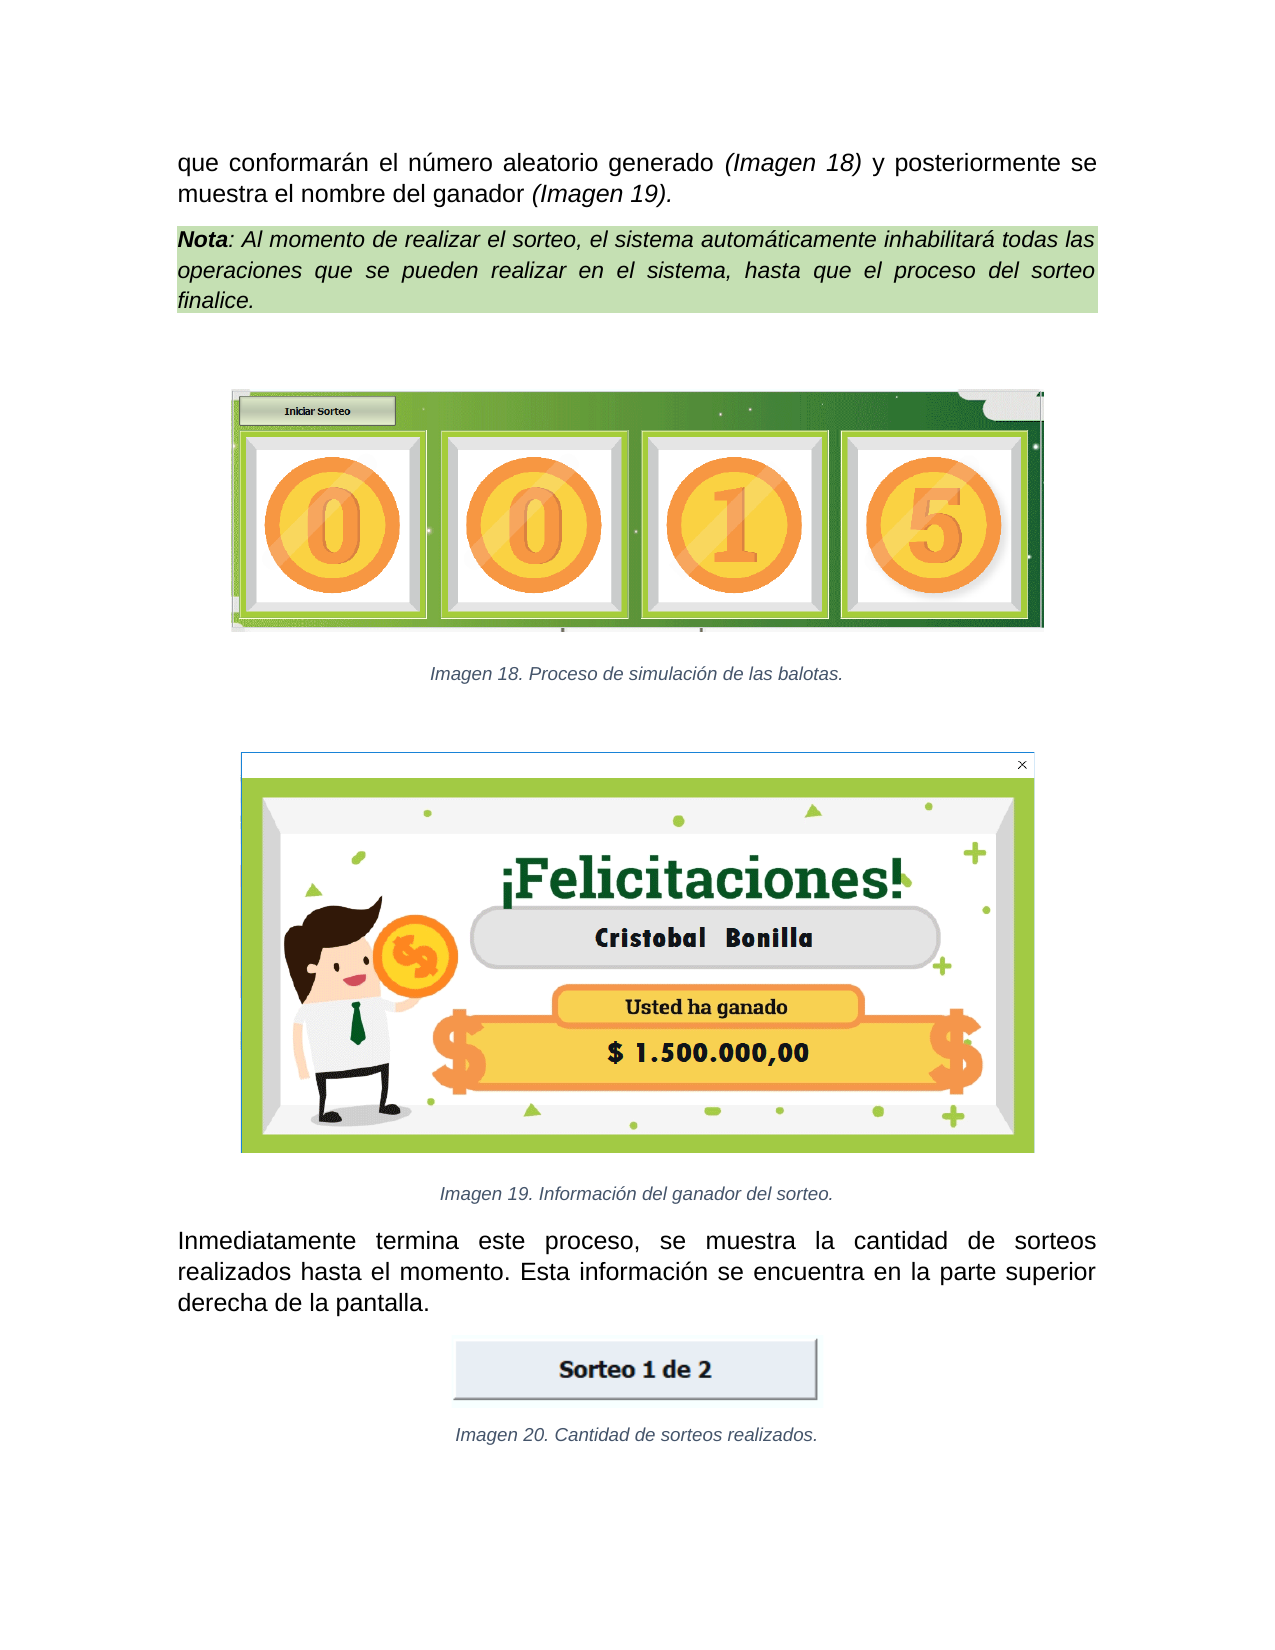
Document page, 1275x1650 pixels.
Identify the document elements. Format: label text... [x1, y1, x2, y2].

text Inmediatamente termina este proceso, se muestra la cantidad de sorteos realizados hasta el momento. Esta información se encuentra en la parte superior derecha de la pantalla. [177, 1226, 1098, 1316]
picture [240, 752, 1035, 1153]
text Nota: Al momento de realizar el sorteo, el sistema automáticamente inhabilitará todas las operaciones que se pueden realizar en el sistema, hasta que el proceso del sorteo finalice. [177, 226, 1098, 313]
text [177, 148, 1098, 207]
picture [231, 389, 1044, 632]
text Imagen 19. Información del ganador del sorteo. [177, 1183, 1098, 1205]
text Imagen 18. Proceso de simulación de las balotas. [177, 662, 1098, 684]
text Imagen 20. Cantidad de sorteos realizados. [177, 1424, 1098, 1446]
picture [451, 1335, 824, 1408]
